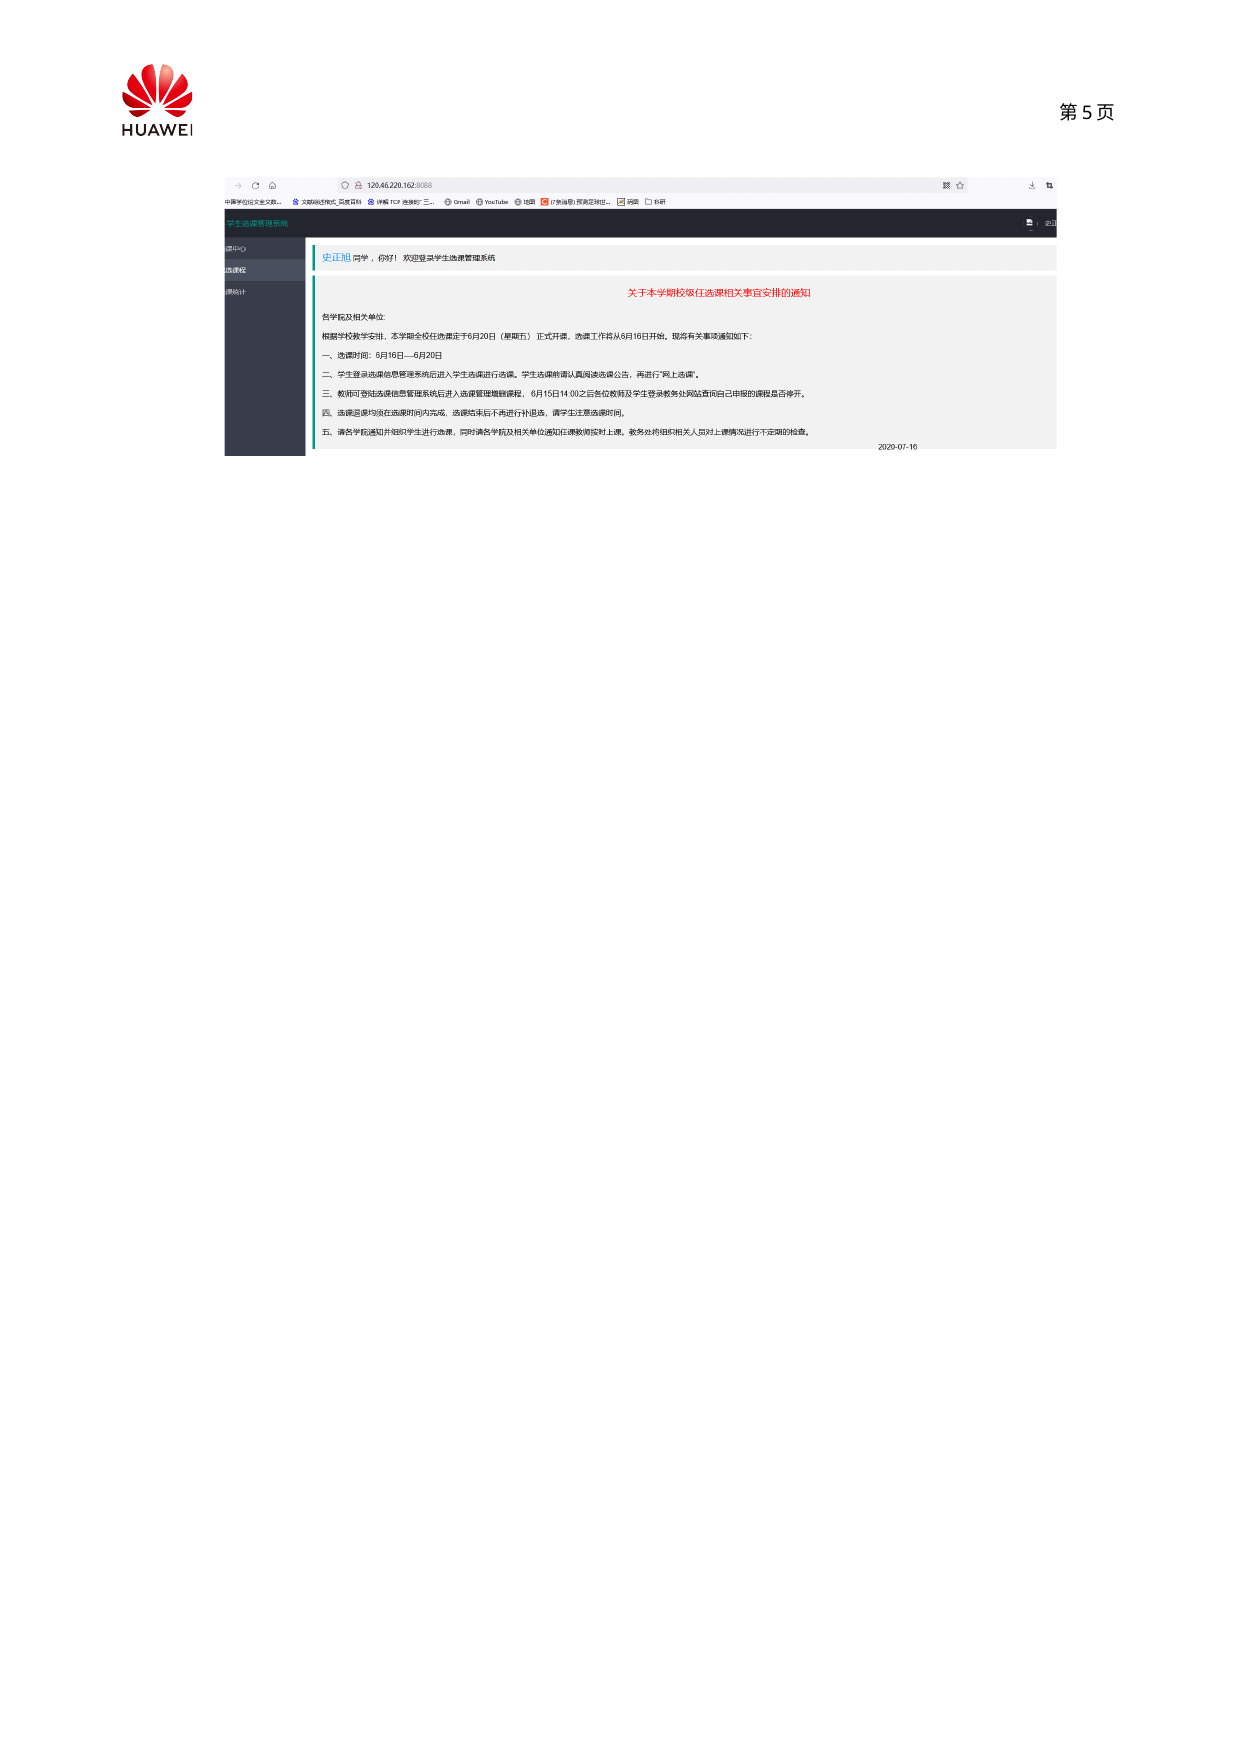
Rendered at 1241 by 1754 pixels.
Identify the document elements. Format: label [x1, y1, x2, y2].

picture [122, 64, 193, 136]
picture [224, 177, 1057, 456]
